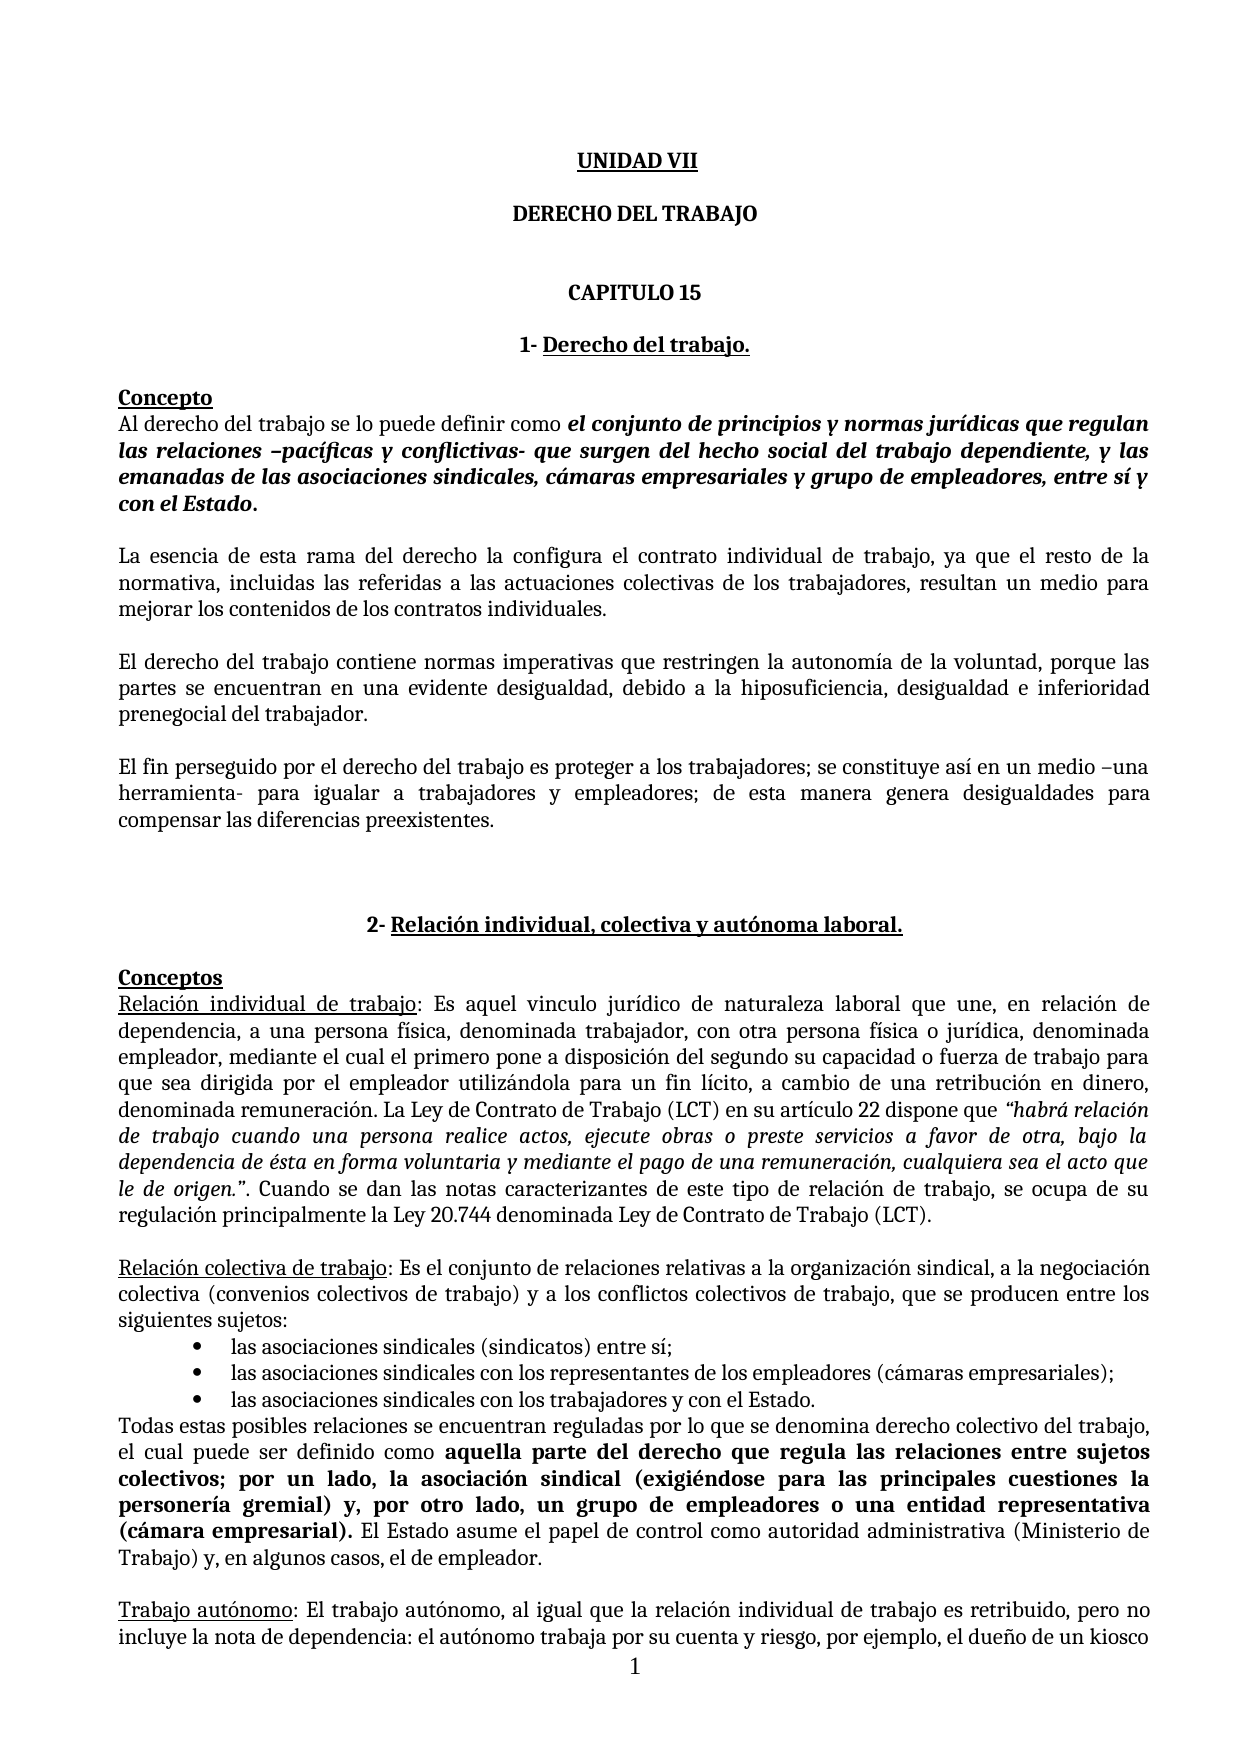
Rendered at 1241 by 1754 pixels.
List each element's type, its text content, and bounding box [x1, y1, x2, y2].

text 1- Derecho del trabajo. [118, 332, 1152, 358]
text La esencia de esta rama del derecho la configura el contrato individual de trabajo, ya que el resto de la normativa, incluidas las referidas a las actuaciones colectivas de los trabajadores, resultan un medio para mejorar los contenidos de los contratos individuales. [118, 543, 1152, 622]
text DERECHO DEL TRABAJO [118, 200, 1152, 227]
text Relación colectiva de trabajo: Es el conjunto de relaciones relativas a la organización sindical, a la negociación colectiva (convenios colectivos de trabajo) y a los conflictos colectivos de trabajo, que se producen entre los siguientes sujetos: [118, 1254, 1152, 1334]
text CAPITULO 15 [118, 279, 1152, 306]
list las asociaciones sindicales (sindicatos) entre sí; [193, 1334, 1152, 1360]
text Todas estas posibles relaciones se encuentran reguladas por lo que se denomina derecho colectivo del trabajo, el cual puede ser definido como aquella parte del derecho que regula las relaciones entre sujetos colectivos; por un lado, la asociación sindical (exigiéndose para las principales cuestiones la personería gremial) y, por otro lado, un grupo de empleadores o una entidad representativa (cámara empresarial). El Estado asume el papel de control como autoridad administrativa (Ministerio de Trabajo) y, en algunos casos, el de empleador. [118, 1413, 1152, 1571]
list las asociaciones sindicales con los trabajadores y con el Estado. [193, 1386, 1152, 1413]
list las asociaciones sindicales con los representantes de los empleadores (cámaras empresariales); [193, 1360, 1152, 1386]
text El fin perseguido por el derecho del trabajo es proteger a los trabajadores; se constituye así en un medio –una herramienta- para igualar a trabajadores y empleadores; de esta manera genera desigualdades para compensar las diferencias preexistentes. [118, 754, 1152, 833]
text UNIDAD VII [118, 148, 1152, 174]
text 2- Relación individual, colectiva y autónoma laboral. [118, 912, 1152, 938]
text Concepto [118, 385, 1152, 411]
text El derecho del trabajo contiene normas imperativas que restringen la autonomía de la voluntad, porque las partes se encuentran en una evidente desigualdad, debido a la hiposuficiencia, desigualdad e inferioridad prenegocial del trabajador. [118, 648, 1152, 727]
text Al derecho del trabajo se lo puede definir como el conjunto de principios y normas jurídicas que regulan las relaciones –pacíficas y conflictivas- que surgen del hecho social del trabajo dependiente, y las emanadas de las asociaciones sindicales, cámaras empresariales y grupo de empleadores, entre sí y con el Estado. [118, 411, 1152, 517]
text Relación individual de trabajo: Es aquel vinculo jurídico de naturaleza laboral que une, en relación de dependencia, a una persona física, denominada trabajador, con otra persona física o jurídica, denominada empleador, mediante el cual el primero pone a disposición del segundo su capacidad o fuerza de trabajo para que sea dirigida por el empleador utilizándola para un fin lícito, a cambio de una retribución en dinero, denominada remuneración. de Contrato de Trabajo (LCT) en su artículo 22 dispone que “habrá relación de trabajo cuando una persona realice actos, ejecute obras o preste servicios a favor de otra, bajo la dependencia de ésta en forma voluntaria y mediante el pago de una remuneración, cualquiera sea el acto que le de origen.”. Cuando se dan las notas caracterizantes de este tipo de relación de trabajo, se ocupa de su regulación principalmente 20.744 denominada Ley de Contrato de Trabajo (LCT). [118, 991, 1152, 1228]
text Conceptos [118, 965, 1152, 991]
